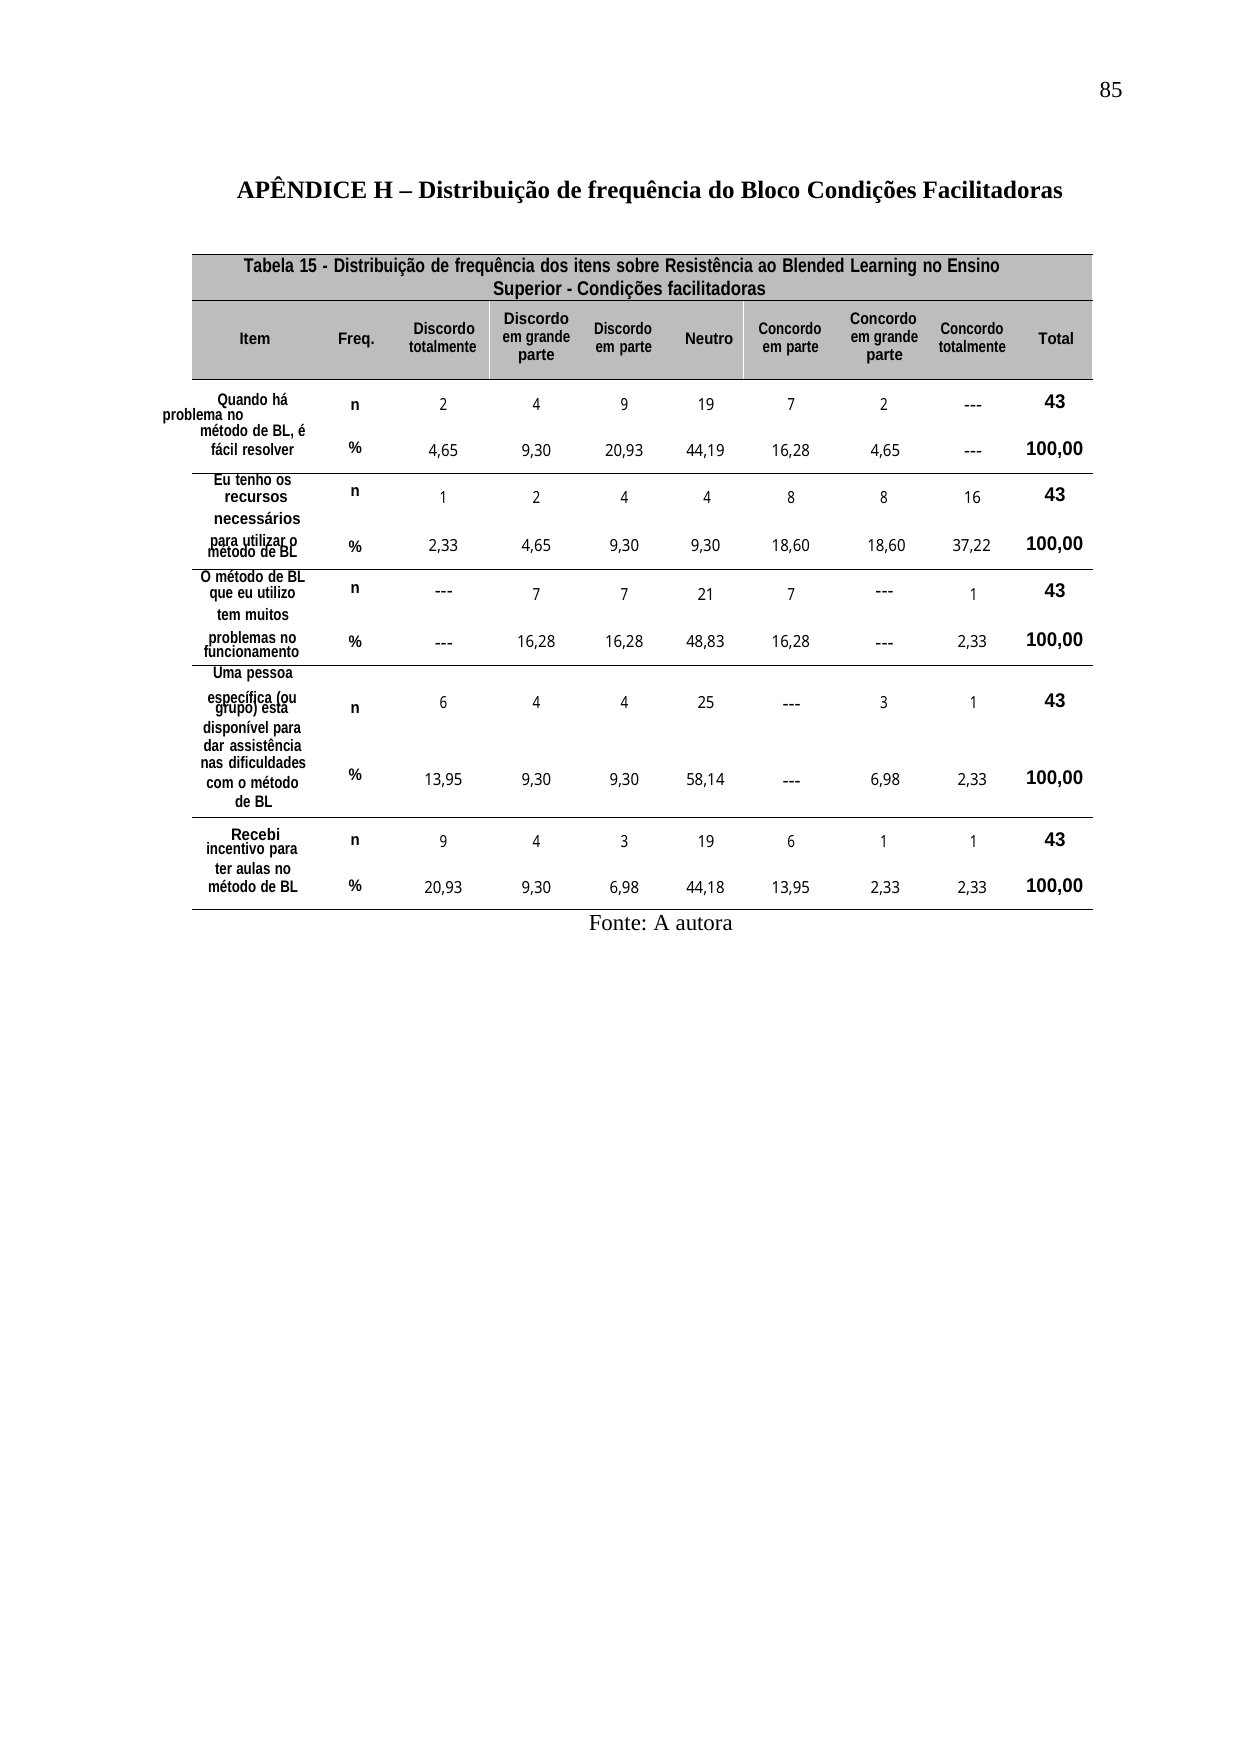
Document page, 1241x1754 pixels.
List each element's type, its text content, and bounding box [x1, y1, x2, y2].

text problema no [162, 404, 1169, 424]
text funcionamento grupo) está [203, 642, 339, 665]
table_header Tabela 15 - Distribuição de frequência dos itens sobre Resistência ao Blended Learning no Ensino Superior - Condições facilitadoras [192, 255, 1092, 300]
text incentivo para [206, 839, 1169, 858]
text método de BL [207, 542, 1169, 561]
table_cell Discordo totalmente [390, 301, 489, 379]
table_cell Freq. [303, 301, 390, 379]
table_cell Item [192, 301, 303, 379]
table_cell Discordo em grande parte [490, 301, 582, 379]
subtitle APÊNDICE H – Distribuição de frequência do Bloco Condições Facilitadoras [237, 176, 1169, 204]
table_cell Total [1022, 301, 1092, 379]
table_cell Concordo em parte [744, 301, 836, 379]
table_cell Concordo totalmente [928, 301, 1022, 379]
table_cell Discordo em parte [582, 301, 669, 379]
text funcionamento grupo) está [203, 666, 339, 717]
table_cell Neutro [669, 301, 743, 379]
table_cell Concordo em grande parte [836, 301, 928, 379]
text Fonte: A autora [438, 910, 883, 935]
